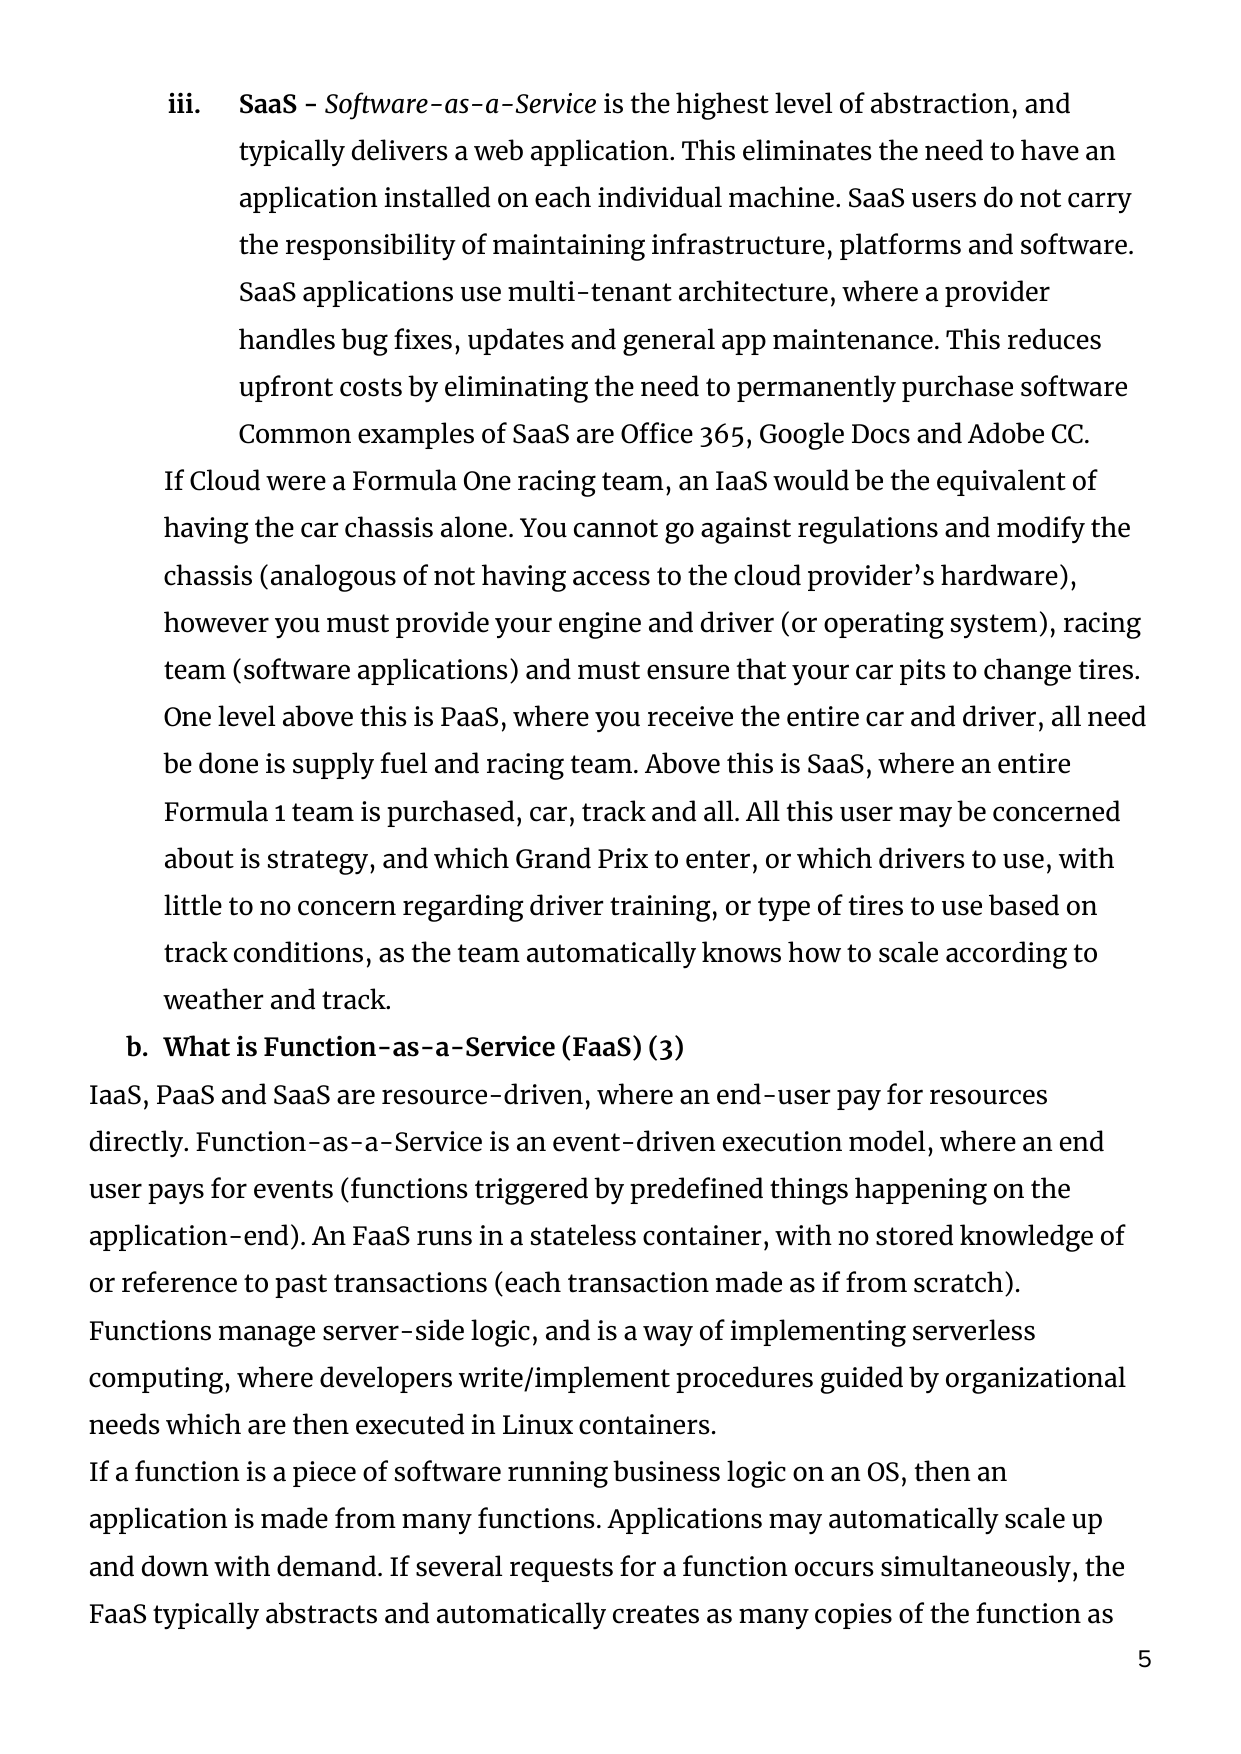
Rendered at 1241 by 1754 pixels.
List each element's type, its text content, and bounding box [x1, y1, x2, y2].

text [88, 1315, 1152, 1630]
text IaaS, PaaS and SaaS are resource-driven, where an end-user pay for resources directly. Function-as-a-Service is an event-driven execution model, where an end user pays for events (functions triggered by predefined things happening on the application-end). An FaaS runs in a stateless container, with no stored knowledge of or reference to past transactions (each transaction made as if from scratch). [88, 1079, 1152, 1300]
list What is Function-as-a-Service (FaaS) (3) [126, 1032, 1152, 1064]
text If Cloud were a Formula One racing team, an IaaS would be the equivalent of having the car chassis alone. You cannot go against regulations and modify the chassis (analogous of not having access to the cloud provider’s hardware), however you must provide your engine and driver (or operating system), racing team (software applications) and must ensure that your car pits to change tires. One level above this is PaaS, where you receive the entire car and driver, all need be done is supply fuel and racing team. Above this is SaaS, where an entire Formula 1 team is purchased, car, track and all. All this user may be concerned about is strategy, and which Grand Prix to enter, or which drivers to use, with little to no concern regarding driver training, or type of tires to use based on track conditions, as the team automatically knows how to scale according to weather and track. [163, 466, 1152, 1017]
list SaaS - Software-as-a-Service is the highest level of abstraction, and typically delivers a web application. This eliminates the need to have an application installed on each individual machine. SaaS users do not carry the responsibility of maintaining infrastructure, platforms and software. SaaS applications use multi-tenant architecture, where a provider handles bug fixes, updates and general app maintenance. This reduces upfront costs by eliminating the need to permanently purchase software Common examples of SaaS are Office 365, Google Docs and Adobe CC. [201, 88, 1152, 450]
